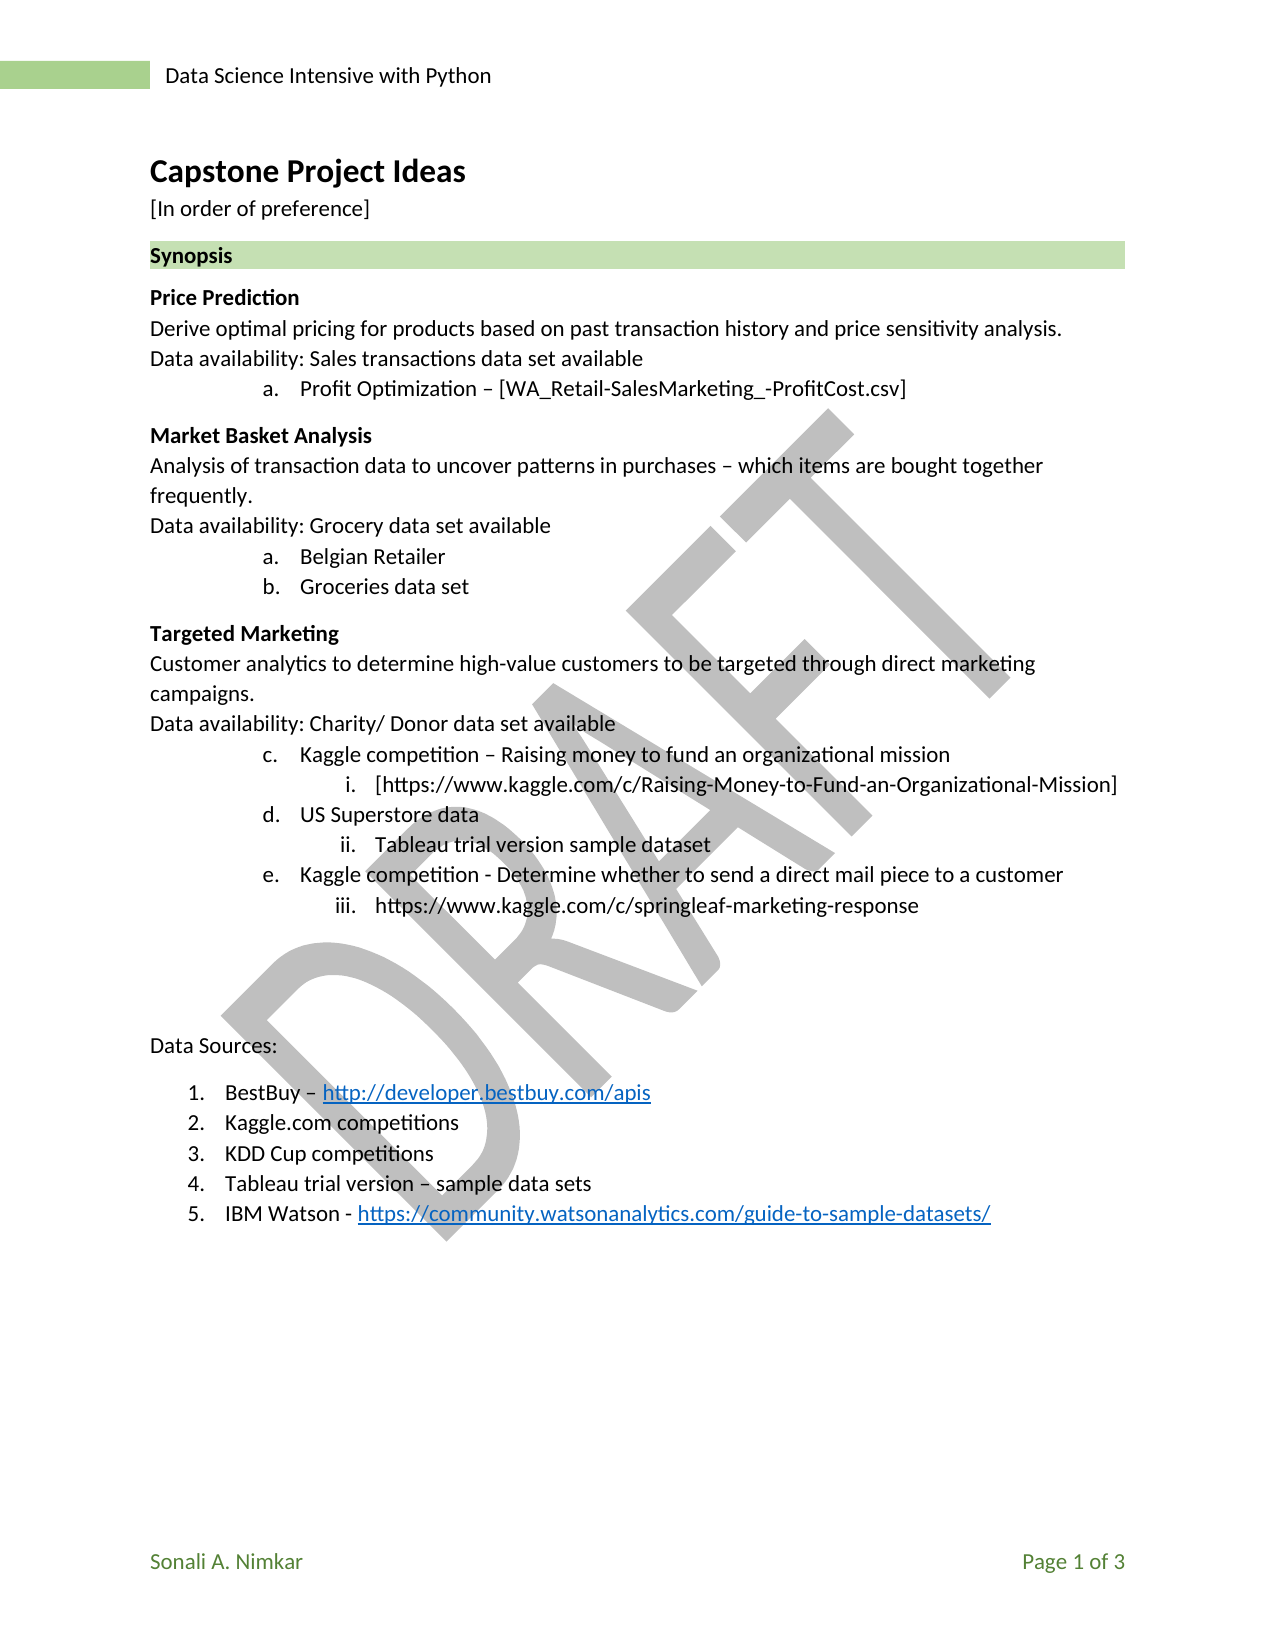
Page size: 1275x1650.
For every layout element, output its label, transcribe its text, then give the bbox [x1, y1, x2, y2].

list Kaggle.com competitions [187, 1108, 1125, 1137]
text Customer analytics to determine high-value customers to be targeted through direct marketing campaigns. [150, 649, 1125, 707]
list Tableau trial version – sample data sets [187, 1169, 1125, 1197]
list KDD Cup competitions [187, 1139, 1125, 1167]
list BestBuy – http://developer.bestbuy.com/apis [187, 1078, 1125, 1106]
list Belgian Retailer [262, 542, 1125, 570]
text Synopsis [150, 241, 1125, 269]
text [In order of preference] [150, 194, 1125, 222]
list Groceries data set [262, 572, 1125, 600]
list Profit Optimization – [WA_Retail-SalesMarketing_-ProfitCost.csv] [262, 374, 1125, 402]
text Targeted Marketing [150, 619, 1125, 647]
list IBM Watson - https://community.watsonanalytics.com/guide-to-sample-datasets/ [187, 1199, 1125, 1227]
text Analysis of transaction data to uncover patterns in purchases – which items are bought together frequently. [150, 451, 1125, 509]
list Kaggle competition – Raising money to fund an organizational mission [262, 740, 1125, 768]
text Data availability: Grocery data set available [150, 512, 1125, 540]
text Data availability: Charity/ Donor data set available [150, 709, 1125, 738]
list https://www.kaggle.com/c/springleaf-marketing-response [356, 891, 1125, 919]
list Kaggle competition - Determine whether to send a direct mail piece to a customer [262, 861, 1125, 889]
text Price Prediction [150, 283, 1125, 312]
list Tableau trial version sample dataset [356, 830, 1125, 858]
list US Superstore data [262, 800, 1125, 828]
text Data availability: Sales transactions data set available [150, 344, 1125, 372]
text Market Basket Analysis [150, 421, 1125, 449]
list [https://www.kaggle.com/c/Raising-Money-to-Fund-an-Organizational-Mission] [356, 770, 1125, 798]
text Derive optimal pricing for products based on past transaction history and price sensitivity analysis. [150, 314, 1125, 342]
text Capstone Project Ideas [150, 150, 1125, 191]
text Data Sources: [150, 1031, 1125, 1059]
